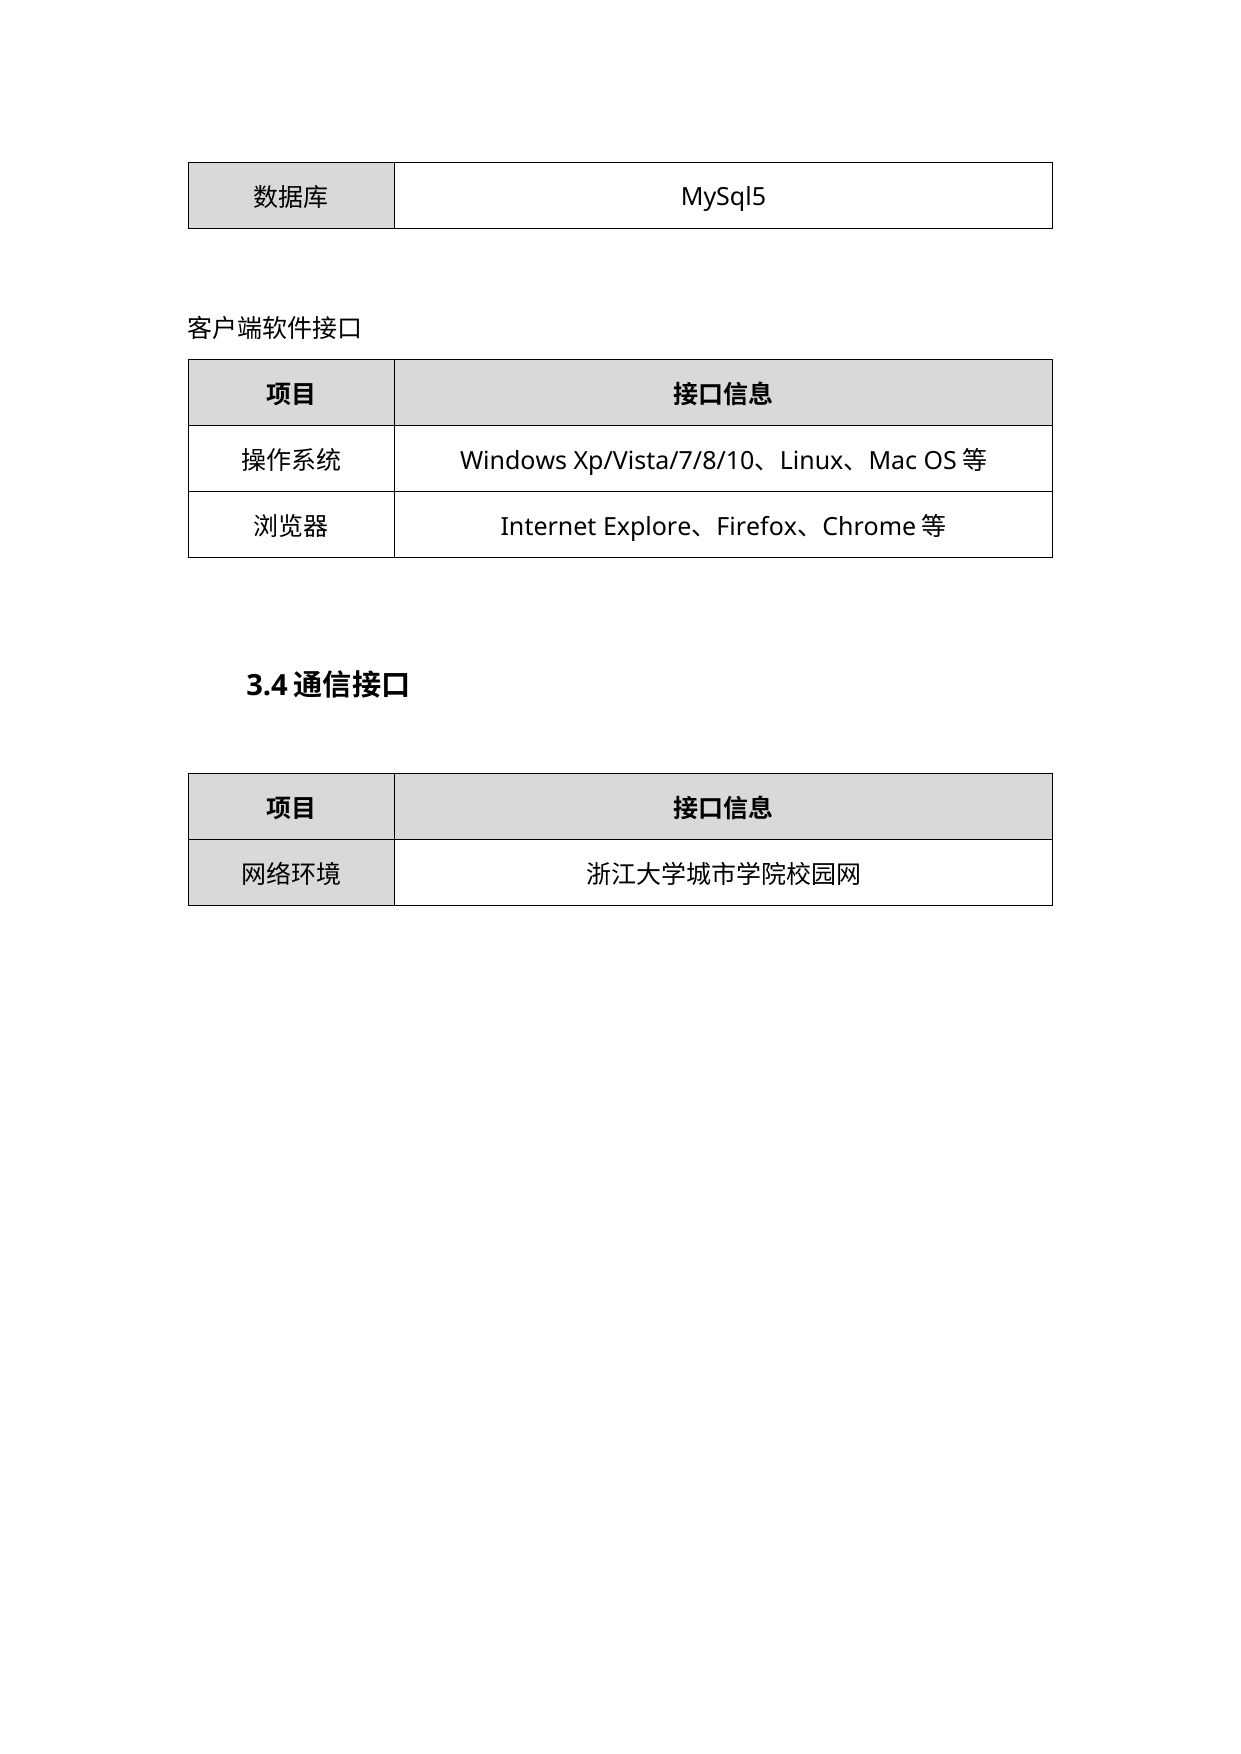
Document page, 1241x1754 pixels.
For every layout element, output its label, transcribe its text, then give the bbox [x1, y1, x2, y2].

table_header 接口信息 [395, 360, 1052, 425]
table_cell Windows Xp/Vista/7/8/10、Linux、Mac OS等 [395, 426, 1052, 491]
subtitle 3.4通信接口 [187, 650, 1053, 715]
table_cell 网络环境 [189, 840, 394, 905]
table_cell Internet Explore、Firefox、Chrome等 [395, 492, 1052, 557]
table_header 项目 [189, 774, 394, 839]
table_cell 数据库 [189, 163, 394, 228]
table_header 项目 [189, 360, 394, 425]
table_cell MySql5 [395, 163, 1052, 228]
table_cell 浙江大学城市学院校园网 [395, 840, 1052, 905]
table_cell 浏览器 [189, 492, 394, 557]
text 客户端软件接口 [187, 294, 1053, 359]
table_header 接口信息 [395, 774, 1052, 839]
table_cell 操作系统 [189, 426, 394, 491]
